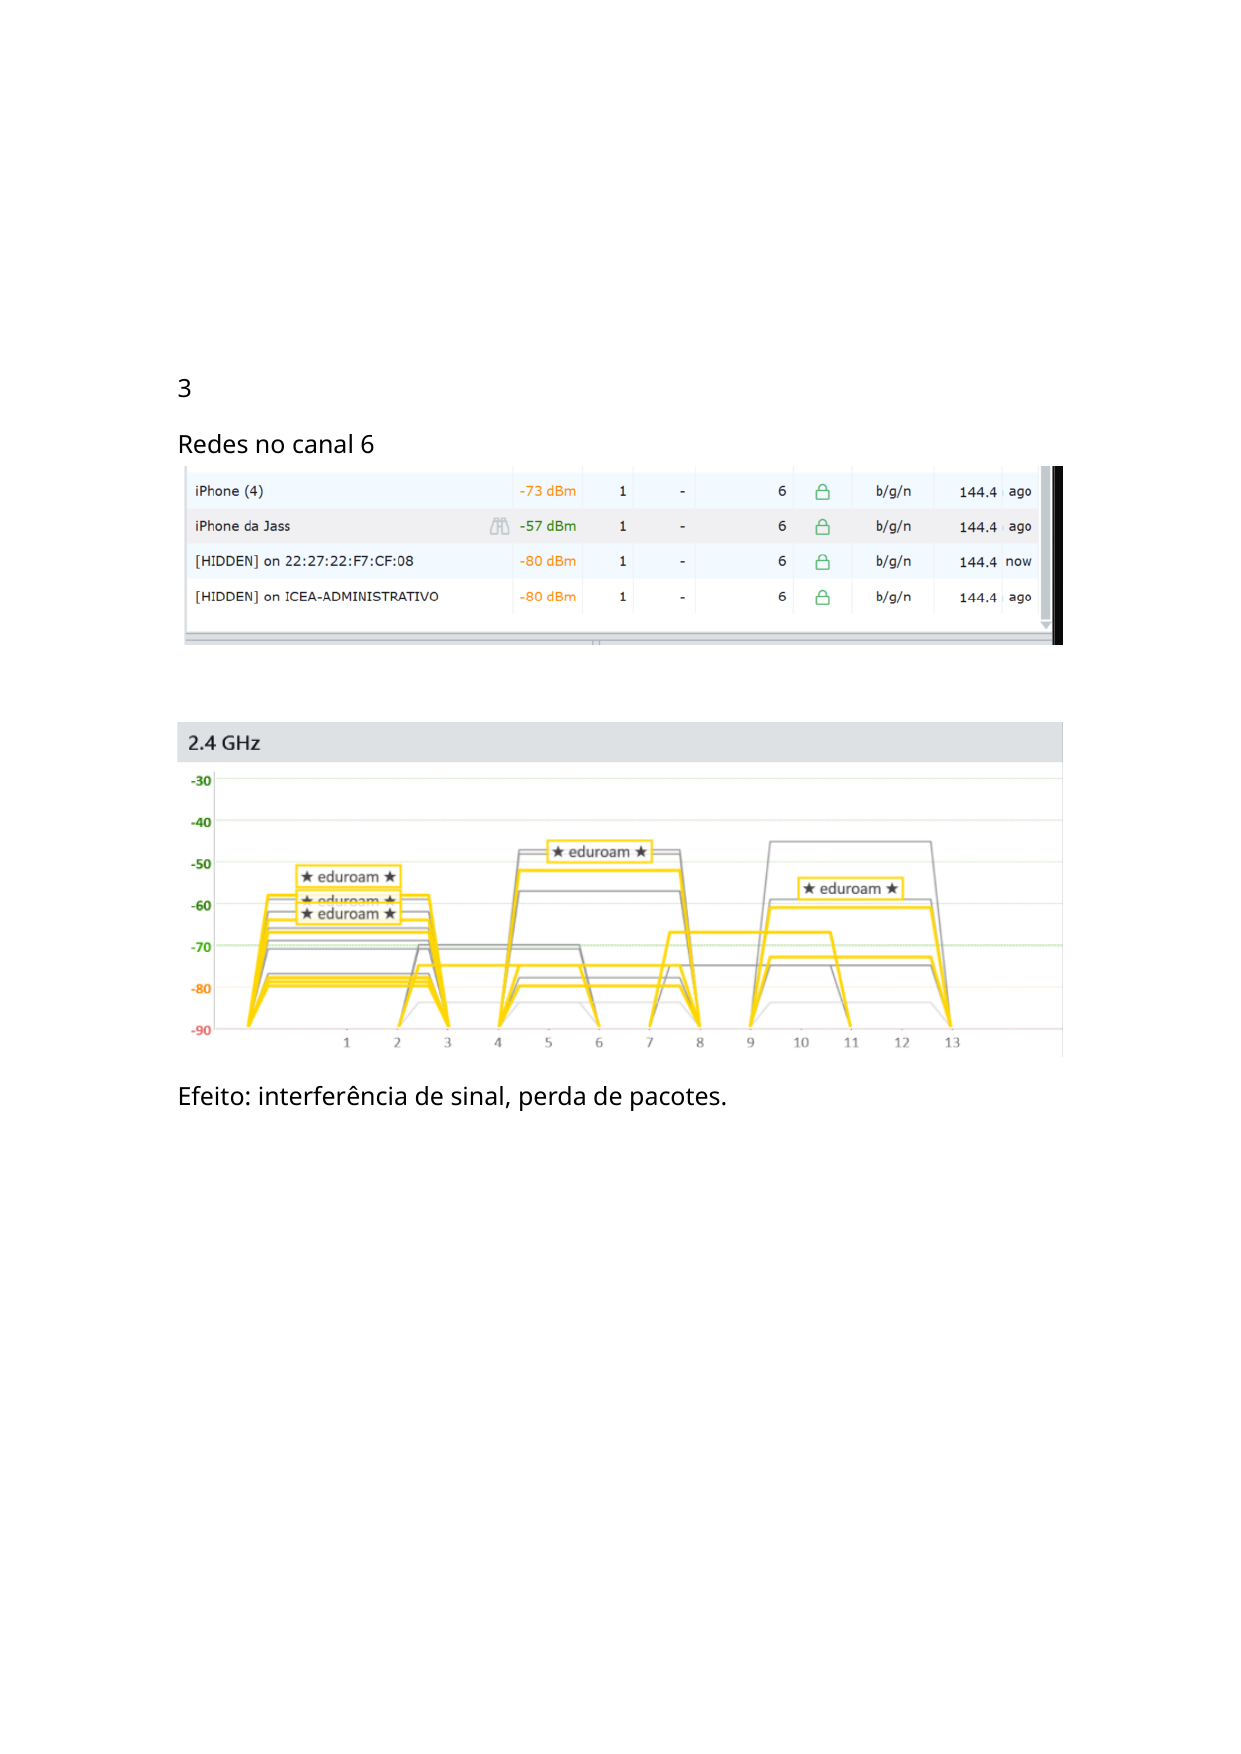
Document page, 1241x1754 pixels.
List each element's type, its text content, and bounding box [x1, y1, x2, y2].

text Efeito: interferência de sinal, perda de pacotes. [177, 1078, 1063, 1112]
text 3 [177, 371, 1063, 405]
text Redes no canal 6 [177, 427, 1063, 466]
picture [177, 466, 1063, 645]
picture [177, 722, 1063, 1057]
